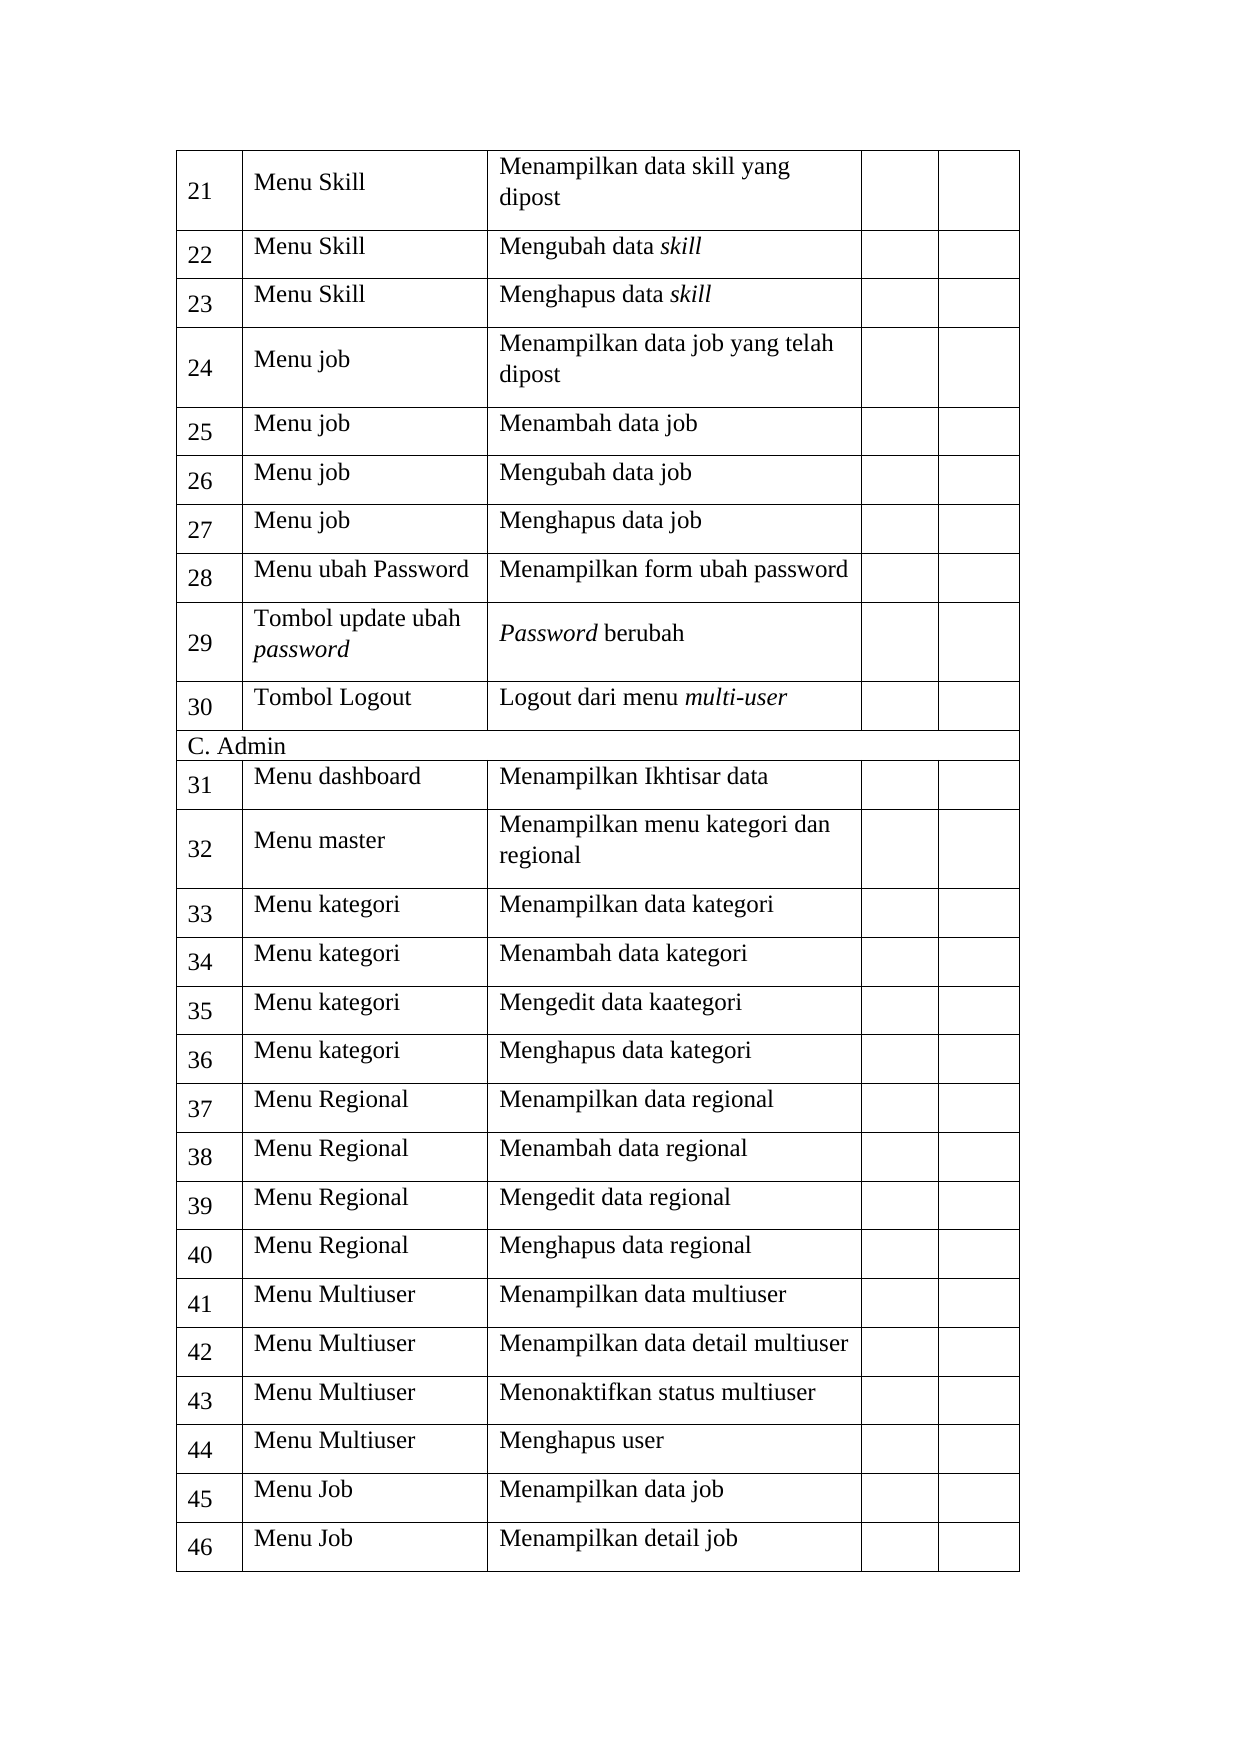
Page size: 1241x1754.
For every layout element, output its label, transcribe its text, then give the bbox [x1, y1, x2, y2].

table_cell Menampilkan menu kategori dan regional [488, 810, 861, 888]
table_cell [862, 761, 938, 808]
table_cell [862, 456, 938, 504]
table_cell [939, 279, 1019, 327]
table_cell 30 [177, 682, 242, 730]
table_cell [939, 889, 1019, 937]
table_cell Menghapus data skill [488, 279, 861, 327]
table_cell 27 [177, 505, 242, 553]
table_cell Menampilkan data regional [488, 1084, 861, 1132]
table_cell [939, 761, 1019, 808]
table_cell Menu job [243, 505, 487, 553]
table_cell [862, 1328, 938, 1376]
table_cell [862, 938, 938, 986]
table_cell [939, 1523, 1019, 1571]
table_cell Menu Regional [243, 1230, 487, 1278]
table_cell Menu Job [243, 1523, 487, 1571]
table_cell Menu Multiuser [243, 1377, 487, 1424]
table_cell Menambah data regional [488, 1133, 861, 1181]
table_cell [862, 1279, 938, 1327]
table_cell Menampilkan data job yang telah dipost [488, 328, 861, 407]
table_cell Menu kategori [243, 889, 487, 937]
table_cell Menampilkan detail job [488, 1523, 861, 1571]
table_cell Menghapus data job [488, 505, 861, 553]
table_cell Menampilkan data job [488, 1474, 861, 1522]
table_cell Tombol update ubah password [243, 603, 487, 681]
table_cell Menghapus user [488, 1425, 861, 1473]
table_cell [939, 151, 1019, 229]
table_cell Logout dari menu multi-user [488, 682, 861, 730]
table_cell [862, 505, 938, 553]
table_cell Menghapus data regional [488, 1230, 861, 1278]
table_cell Menampilkan data skill yang dipost [488, 151, 861, 229]
table_cell Menu kategori [243, 987, 487, 1034]
table_cell Menu kategori [243, 1035, 487, 1083]
table_cell [862, 1474, 938, 1522]
table_cell [939, 1328, 1019, 1376]
table_cell [862, 328, 938, 407]
table_cell [939, 408, 1019, 455]
table_cell [939, 1425, 1019, 1473]
table_cell [862, 151, 938, 229]
table_cell Menampilkan data kategori [488, 889, 861, 937]
table_cell 39 [177, 1182, 242, 1229]
table_cell Menu Skill [243, 231, 487, 278]
table_cell 45 [177, 1474, 242, 1522]
table_cell [862, 987, 938, 1034]
table_cell [939, 1035, 1019, 1083]
table_cell 28 [177, 554, 242, 602]
table_cell Menu Skill [243, 151, 487, 229]
table_cell Menu Regional [243, 1133, 487, 1181]
table_cell 42 [177, 1328, 242, 1376]
table_cell [939, 682, 1019, 730]
table_cell Menu Job [243, 1474, 487, 1522]
table_cell Mengedit data regional [488, 1182, 861, 1229]
table_cell [939, 231, 1019, 278]
table_cell Menampilkan data multiuser [488, 1279, 861, 1327]
table_cell Menu Regional [243, 1084, 487, 1132]
table_cell Menampilkan Ikhtisar data [488, 761, 861, 808]
table_cell [862, 408, 938, 455]
table_cell [862, 810, 938, 888]
table_cell [939, 938, 1019, 986]
table_cell [862, 1230, 938, 1278]
table_cell [939, 603, 1019, 681]
table_cell [862, 682, 938, 730]
table_cell [939, 1474, 1019, 1522]
table_cell 21 [177, 151, 242, 229]
table_cell 29 [177, 603, 242, 681]
table_cell [939, 1230, 1019, 1278]
table_cell Menu job [243, 328, 487, 407]
table_cell [862, 603, 938, 681]
table_cell Menu master [243, 810, 487, 888]
table_cell 38 [177, 1133, 242, 1181]
table_cell [939, 810, 1019, 888]
table_cell 22 [177, 231, 242, 278]
table_cell Mengubah data job [488, 456, 861, 504]
table_cell Password berubah [488, 603, 861, 681]
table_cell [939, 328, 1019, 407]
table_cell Menu kategori [243, 938, 487, 986]
table_cell 44 [177, 1425, 242, 1473]
table_cell [862, 1523, 938, 1571]
table_cell 25 [177, 408, 242, 455]
table_cell [862, 1084, 938, 1132]
table_cell Menu Multiuser [243, 1279, 487, 1327]
table_cell Tombol Logout [243, 682, 487, 730]
table_cell Menambah data kategori [488, 938, 861, 986]
table_cell 37 [177, 1084, 242, 1132]
table_cell [862, 1182, 938, 1229]
table_cell Menu job [243, 456, 487, 504]
table_cell Menampilkan data detail multiuser [488, 1328, 861, 1376]
table_cell [939, 1084, 1019, 1132]
table_cell Menu Skill [243, 279, 487, 327]
table_cell Menu job [243, 408, 487, 455]
table_cell Menu Multiuser [243, 1328, 487, 1376]
table_cell [939, 987, 1019, 1034]
table_cell [862, 1377, 938, 1424]
table_cell [862, 554, 938, 602]
table_cell 46 [177, 1523, 242, 1571]
table_cell Menghapus data kategori [488, 1035, 861, 1083]
table_cell Menu dashboard [243, 761, 487, 808]
table_cell 23 [177, 279, 242, 327]
table_cell Menu Regional [243, 1182, 487, 1229]
table_cell [862, 1425, 938, 1473]
table_cell [862, 1133, 938, 1181]
table_cell Mengedit data kaategori [488, 987, 861, 1034]
table_cell 35 [177, 987, 242, 1034]
table_cell 33 [177, 889, 242, 937]
table_cell 36 [177, 1035, 242, 1083]
table_cell 43 [177, 1377, 242, 1424]
table_cell [939, 554, 1019, 602]
table_cell 41 [177, 1279, 242, 1327]
table_cell Menambah data job [488, 408, 861, 455]
table_cell 34 [177, 938, 242, 986]
table_cell Menampilkan form ubah password [488, 554, 861, 602]
table_cell Admin [177, 731, 1019, 760]
table_cell 26 [177, 456, 242, 504]
table_cell [939, 1279, 1019, 1327]
table_cell 31 [177, 761, 242, 808]
table_cell [939, 1133, 1019, 1181]
table_cell 32 [177, 810, 242, 888]
table_cell [939, 1377, 1019, 1424]
table_cell [939, 1182, 1019, 1229]
table_cell [939, 505, 1019, 553]
table_cell Menonaktifkan status multiuser [488, 1377, 861, 1424]
table_cell [862, 889, 938, 937]
table_cell 40 [177, 1230, 242, 1278]
table_cell [862, 1035, 938, 1083]
table_cell 24 [177, 328, 242, 407]
table_cell [862, 279, 938, 327]
table_cell Menu ubah Password [243, 554, 487, 602]
table_cell [862, 231, 938, 278]
table_cell Menu Multiuser [243, 1425, 487, 1473]
table_cell [939, 456, 1019, 504]
table_cell Mengubah data skill [488, 231, 861, 278]
